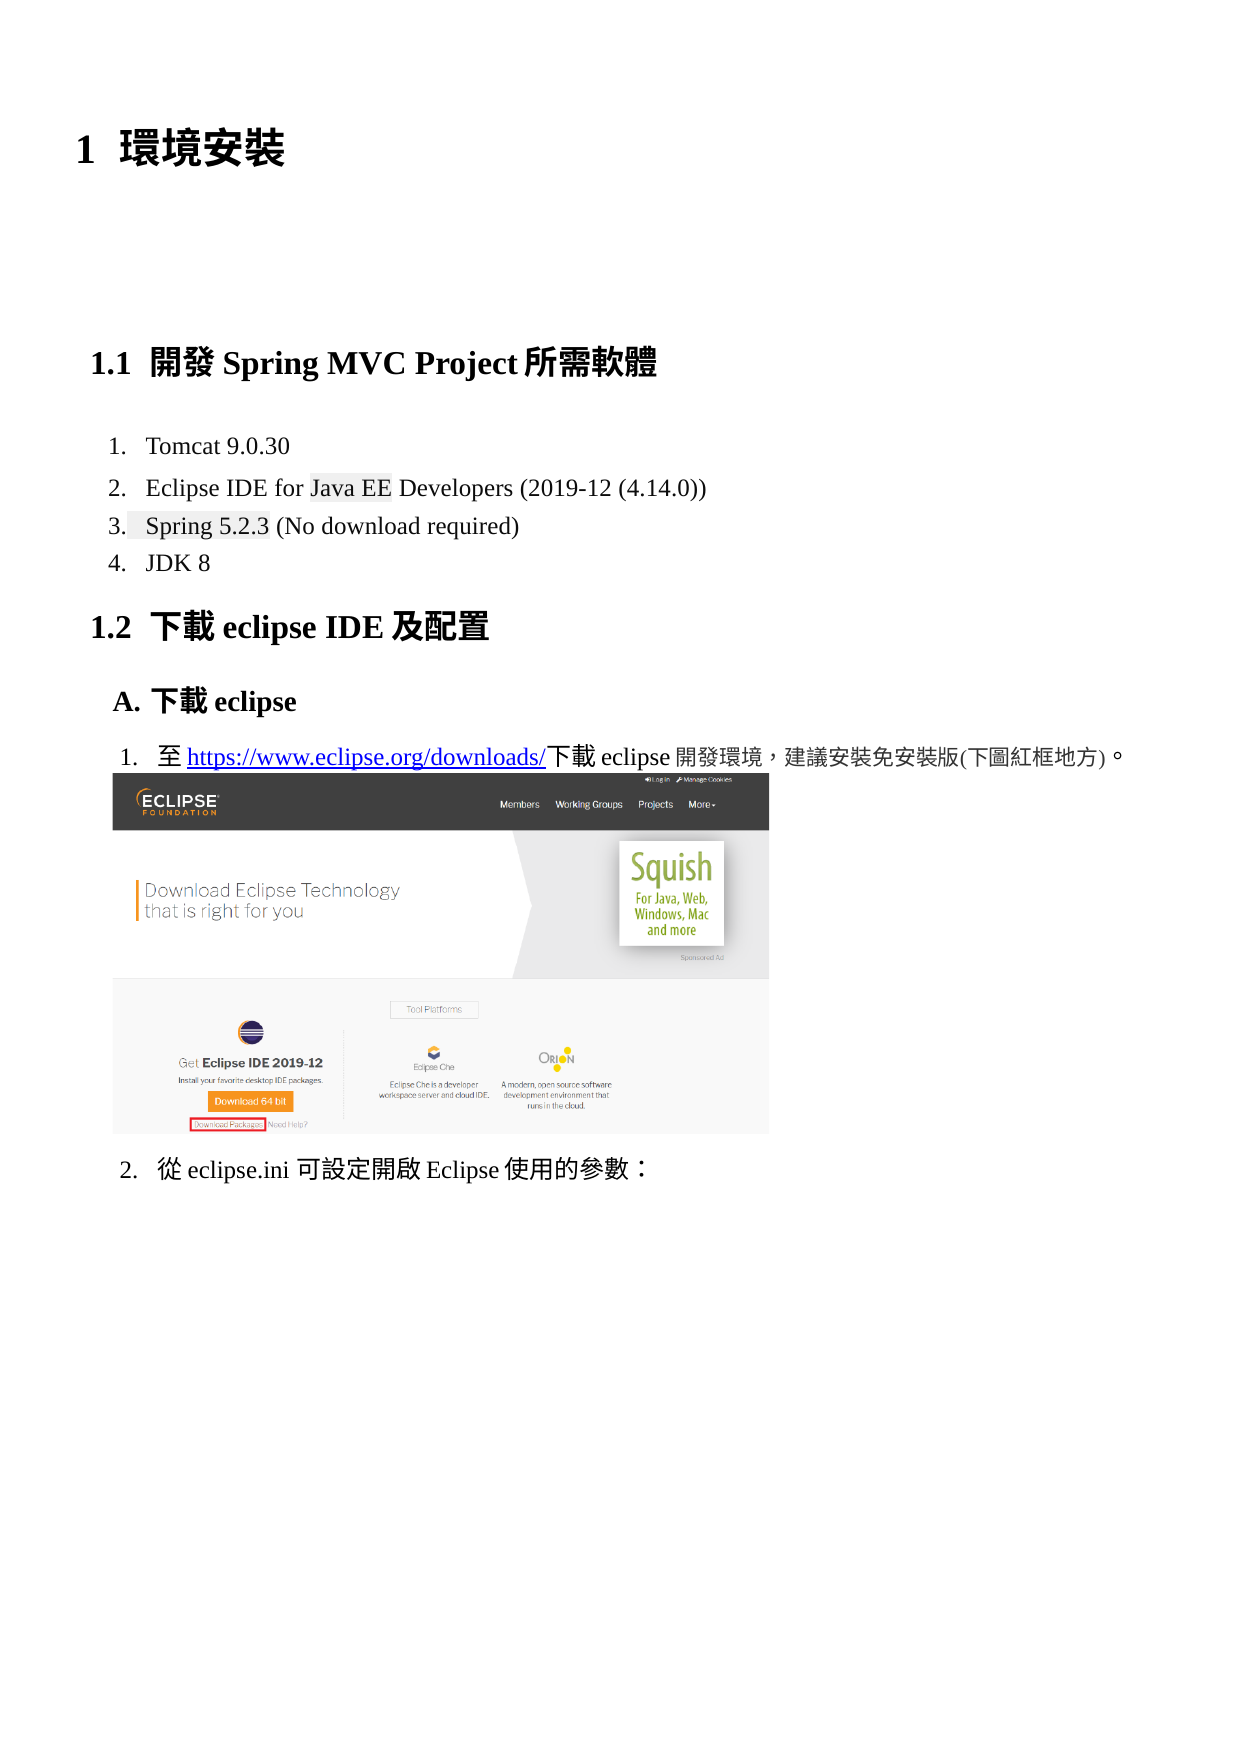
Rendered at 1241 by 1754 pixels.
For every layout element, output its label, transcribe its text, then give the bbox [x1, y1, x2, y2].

list 下載eclipse [112, 661, 1165, 736]
subtitle 下載eclipse IDE及配置 [90, 586, 1165, 661]
subtitle 開發Spring MVC Project所需軟體 [90, 323, 1165, 398]
subtitle 環境安裝 [75, 108, 1165, 183]
list Tomcat 9.0.30 [108, 427, 1165, 464]
list JDK 8 [108, 544, 1165, 581]
picture [112, 773, 770, 1134]
list Spring 5.2.3 (No download required) [108, 506, 1165, 544]
list Eclipse IDE for Java EE Developers (2019-12 (4.14.0)) [108, 469, 1165, 506]
list 至https://www.eclipse.org/downloads/下載eclipse開發環境，建議安裝免安裝版(下圖紅框地方)。 [119, 736, 1165, 774]
list 從 eclipse.ini 可設定開啟Eclipse使用的參數： [119, 1149, 1165, 1186]
